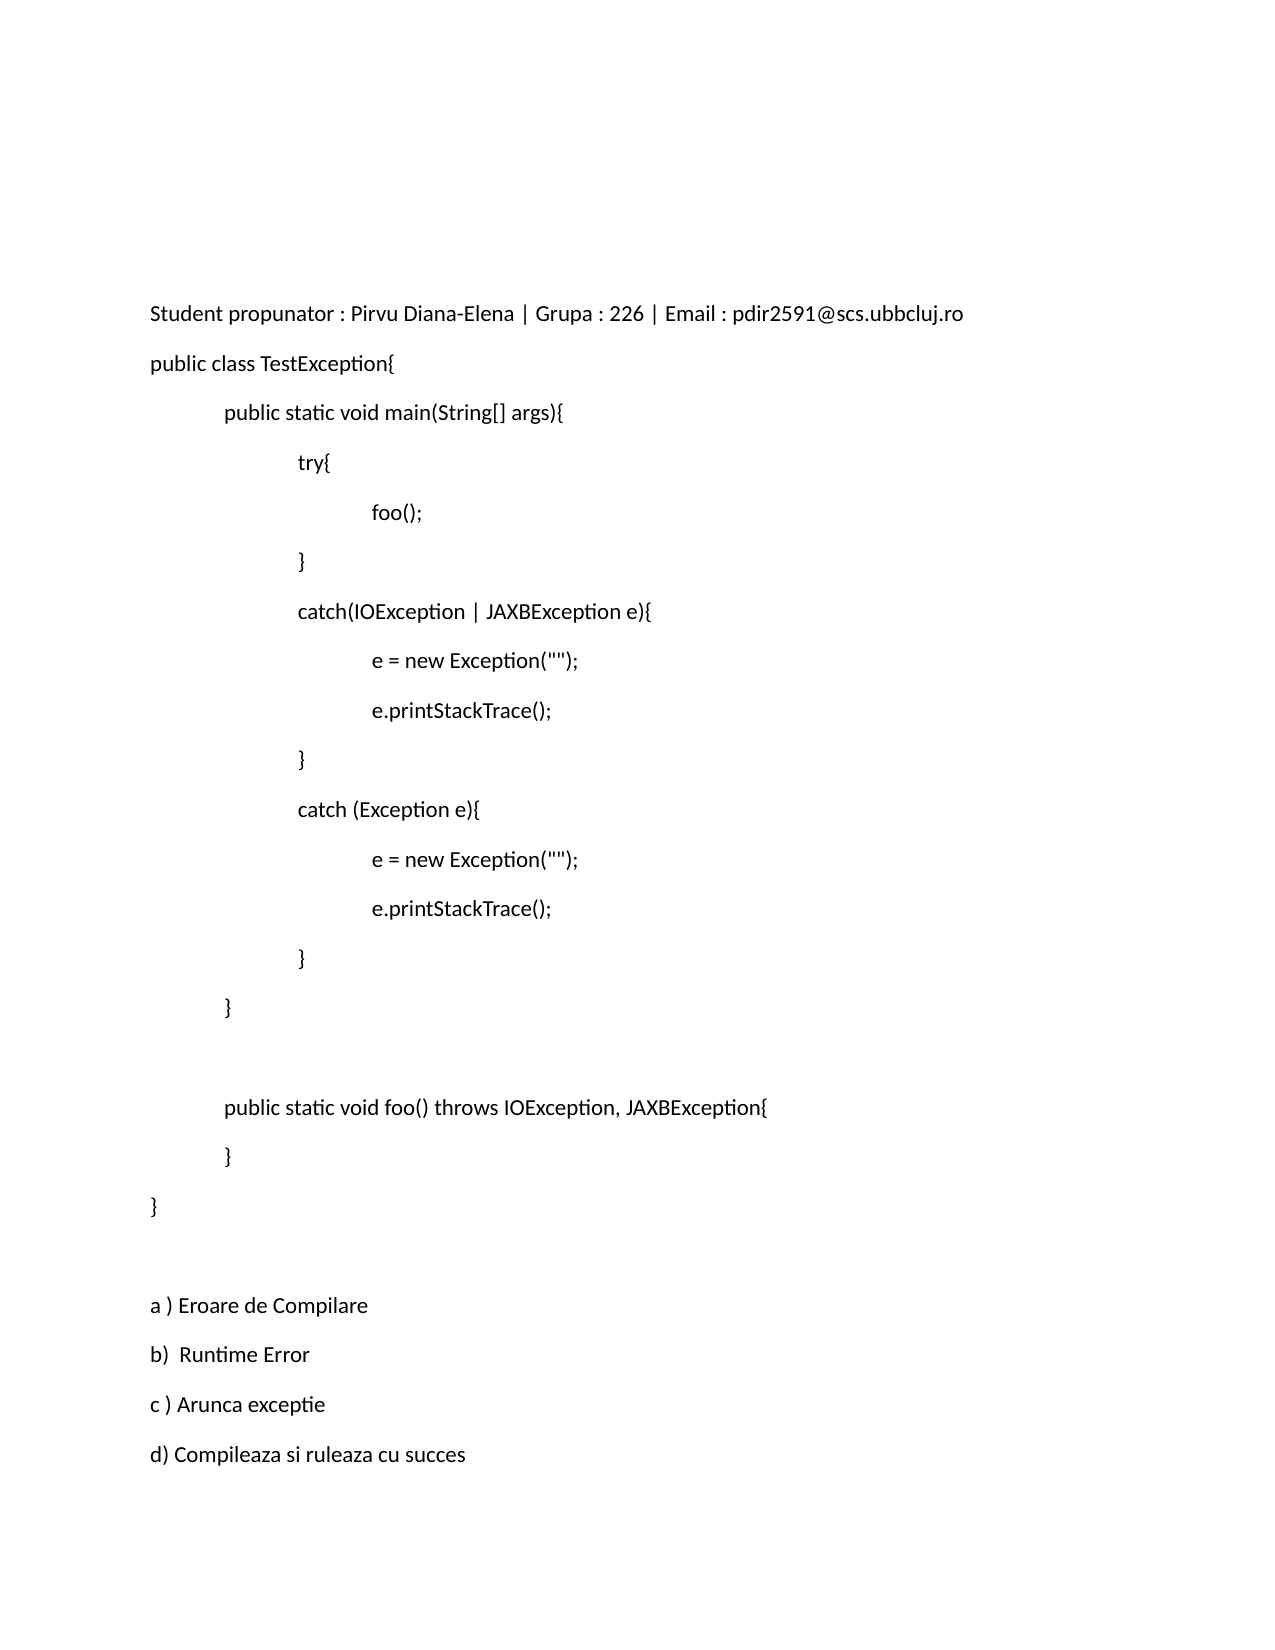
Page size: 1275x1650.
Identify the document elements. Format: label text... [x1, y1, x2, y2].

text e = new Exception(""); [150, 646, 1125, 674]
text try{ [150, 447, 1125, 476]
text } [150, 943, 1125, 972]
text b) Runtime Error [150, 1340, 1125, 1369]
text } [150, 993, 1125, 1022]
text Student propunator : Pirvu Diana-Elena | Grupa : 226 | Email : pdir2591@scs.ubbcluj.ro [150, 299, 1125, 327]
text catch (Exception e){ [150, 794, 1125, 823]
text public class TestException{ [150, 348, 1125, 377]
text } [150, 1142, 1125, 1170]
text foo(); [150, 497, 1125, 526]
text a ) Eroare de Compilare [150, 1290, 1125, 1319]
text } [150, 1191, 1125, 1220]
text e = new Exception(""); [150, 844, 1125, 873]
text } [150, 547, 1125, 575]
text } [150, 745, 1125, 774]
text public static void foo() throws IOException, JAXBException{ [150, 1092, 1125, 1121]
text d) Compileaza si ruleaza cu succes [150, 1439, 1125, 1468]
text c ) Arunca exceptie [150, 1389, 1125, 1418]
text catch(IOException | JAXBException e){ [150, 596, 1125, 625]
text public static void main(String[] args){ [150, 398, 1125, 427]
text e.printStackTrace(); [150, 695, 1125, 724]
text e.printStackTrace(); [150, 894, 1125, 922]
